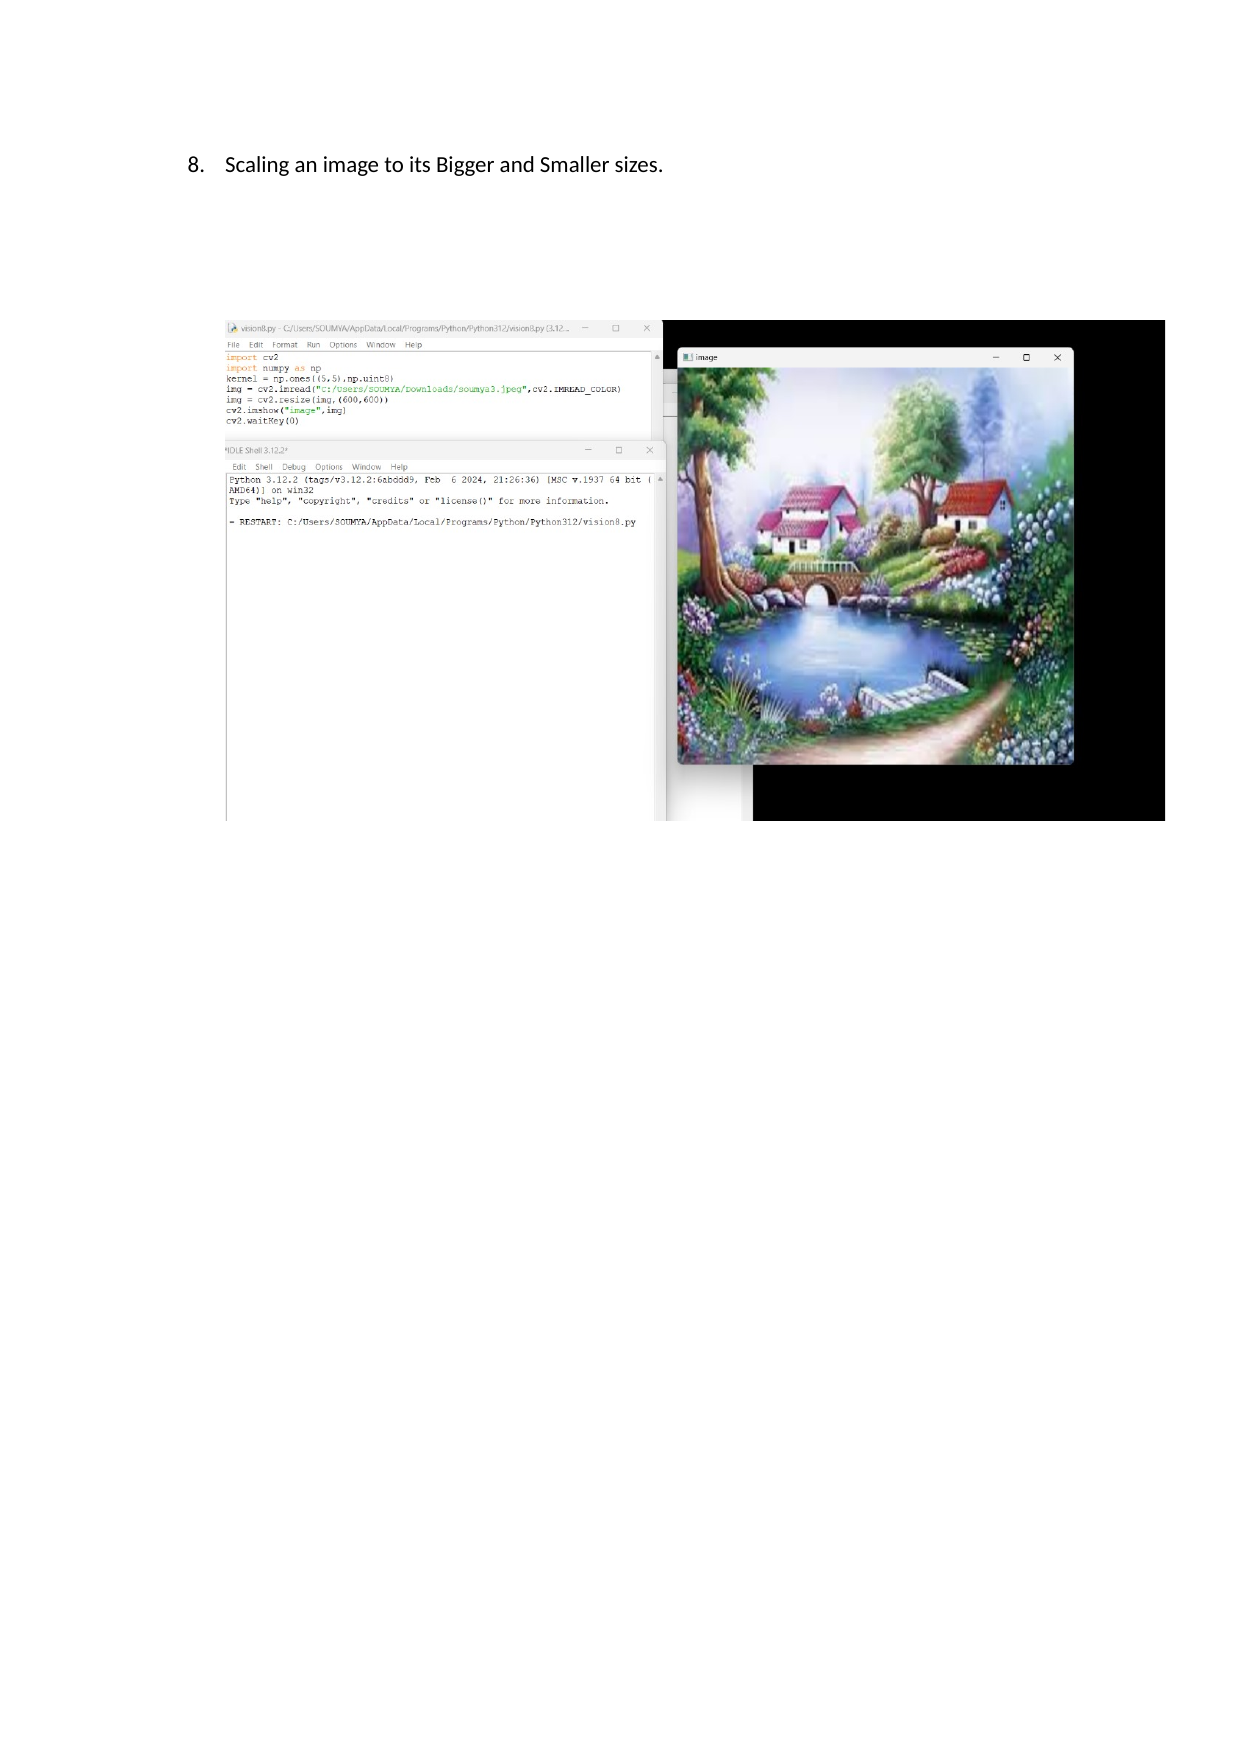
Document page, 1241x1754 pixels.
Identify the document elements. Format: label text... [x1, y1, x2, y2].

picture [225, 320, 1166, 821]
list Scaling an image to its Bigger and Smaller sizes. [187, 150, 1090, 178]
